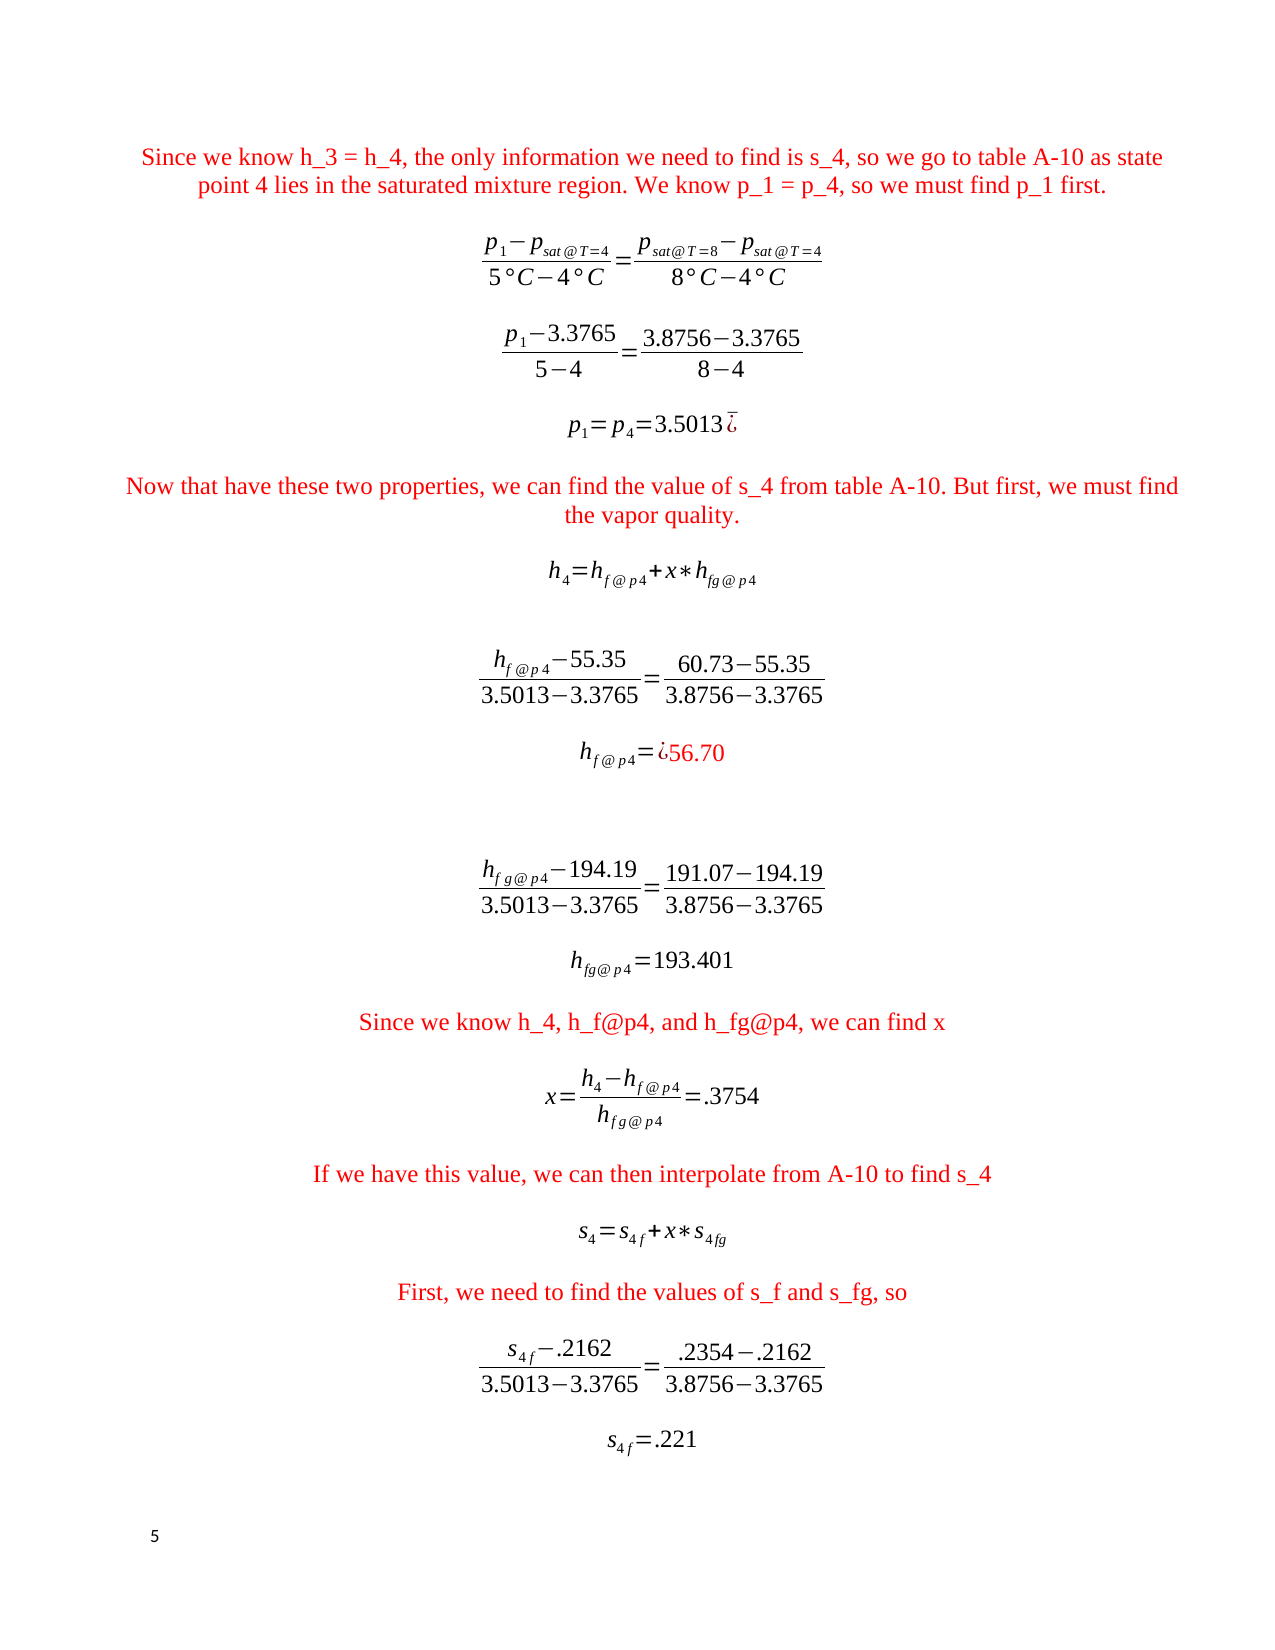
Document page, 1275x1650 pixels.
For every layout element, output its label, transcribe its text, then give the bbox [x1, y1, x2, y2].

text Since we know h_4, h_f@p4, and h_fg@p4, we can find x [114, 1007, 1189, 1035]
text First, we need to find the values of s_f and s_fg, so [114, 1277, 1189, 1306]
text Now that have these two properties, we can find the value of s_4 from table A-10. But first, we must find the vapor quality. [114, 471, 1189, 528]
text Since we know h_3 = h_4, the only information we need to find is s_4, so we go to table A-10 as state point 4 lies in the saturated mixture region. We know p_1 = p_4, so we must find p_1 first. [114, 142, 1189, 199]
text If we have this value, we can then interpolate from A-10 to find s_4 [114, 1159, 1189, 1188]
text 56.70 [114, 737, 1189, 769]
